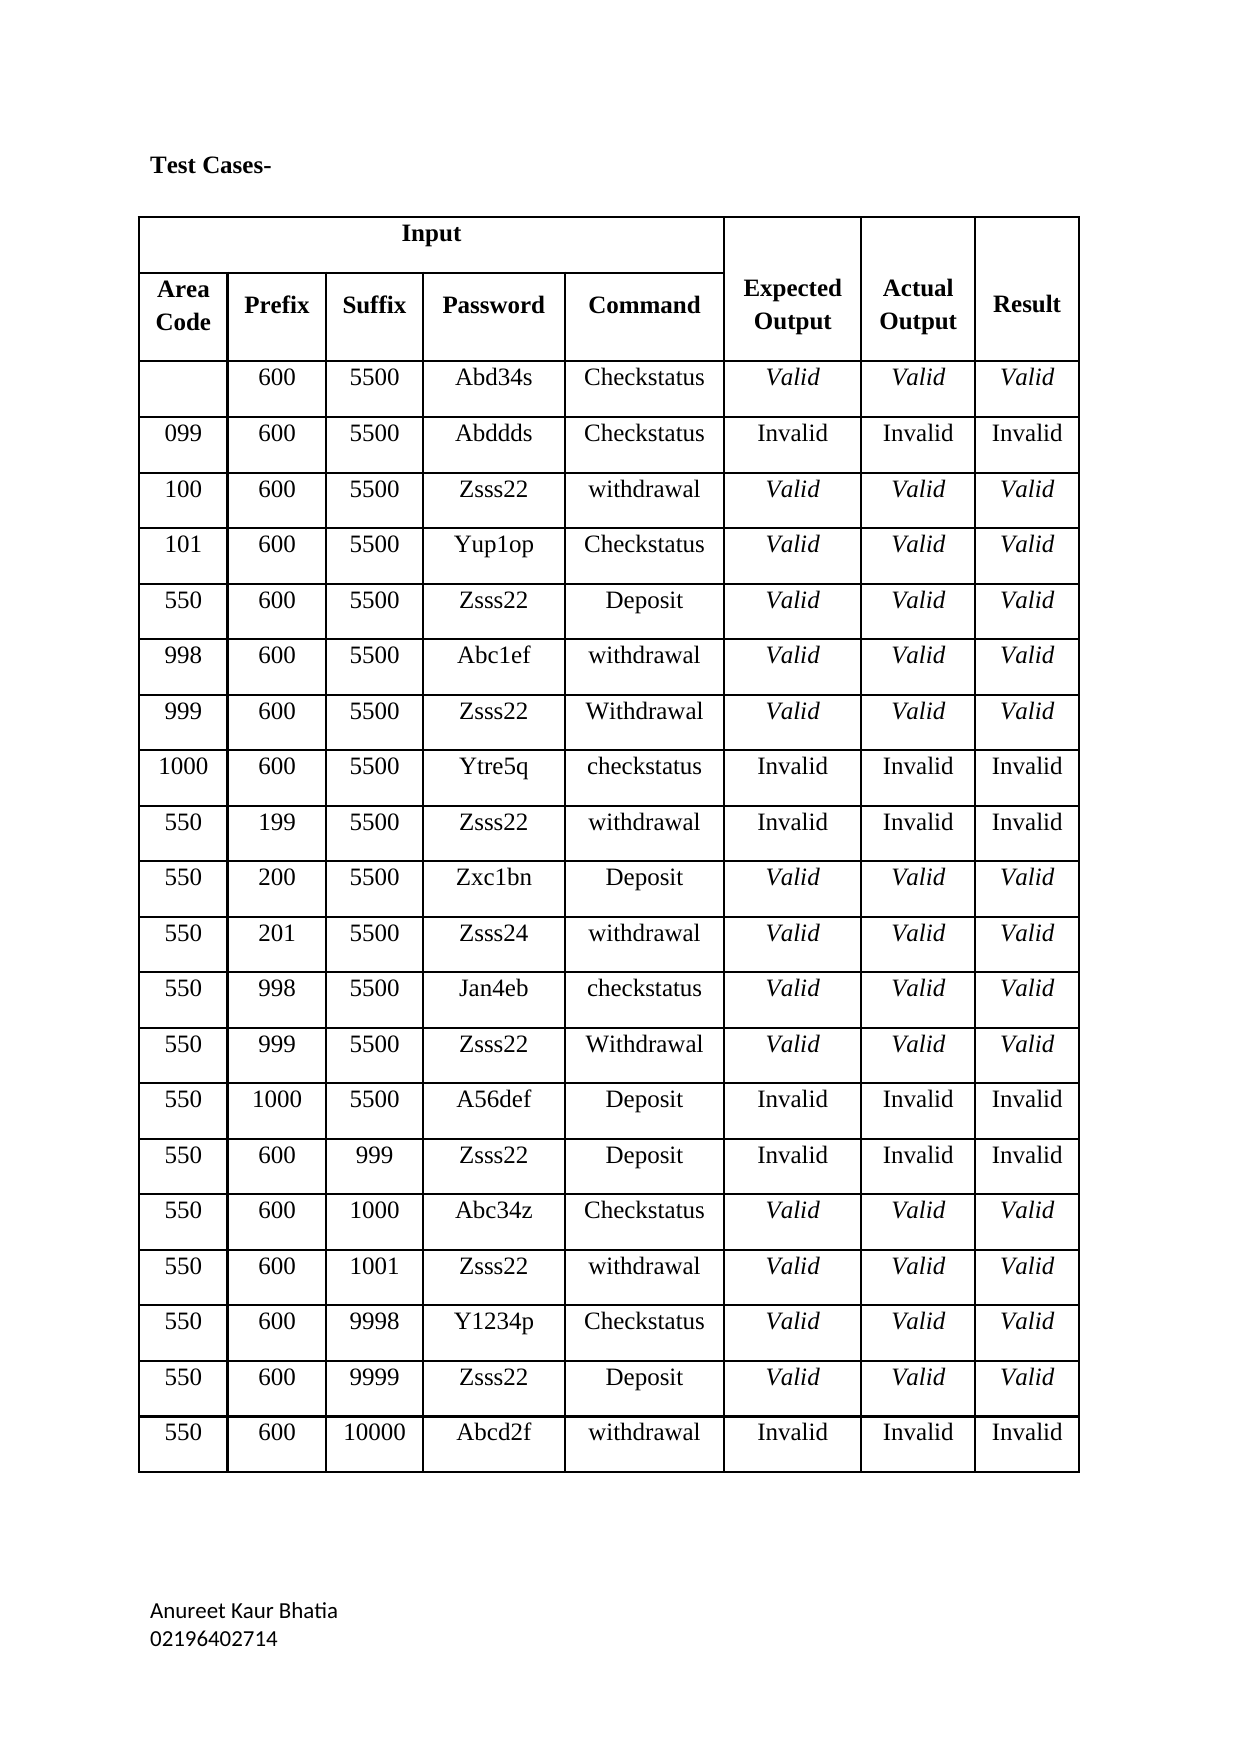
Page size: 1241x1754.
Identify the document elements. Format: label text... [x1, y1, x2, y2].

table_cell Invalid [862, 1140, 974, 1193]
table_cell Valid [862, 1306, 974, 1360]
table_cell Valid [725, 1251, 860, 1304]
table_cell Deposit [566, 1362, 723, 1415]
table_cell 550 [140, 585, 226, 638]
table_cell Valid [725, 1195, 860, 1249]
table_cell 600 [229, 418, 325, 472]
table_cell 1000 [327, 1195, 422, 1249]
table_cell Valid [725, 918, 860, 971]
table_cell withdrawal [566, 1251, 723, 1304]
table_cell Deposit [566, 585, 723, 638]
table_cell 5500 [327, 585, 422, 638]
table_cell 550 [140, 1084, 226, 1138]
table_cell 600 [229, 585, 325, 638]
table_cell Withdrawal [566, 1029, 723, 1082]
table_cell withdrawal [566, 918, 723, 971]
table_cell Valid [725, 529, 860, 583]
table_cell Valid [725, 362, 860, 416]
table_cell Zxc1bn [424, 862, 564, 916]
table_cell Valid [862, 474, 974, 527]
table_cell 10000 [327, 1418, 422, 1471]
table_cell Zsss22 [424, 1140, 564, 1193]
table_cell 998 [229, 973, 325, 1027]
table_cell 600 [229, 696, 325, 749]
table_cell 550 [140, 1140, 226, 1193]
table_cell 5500 [327, 1084, 422, 1138]
table_cell checkstatus [566, 751, 723, 805]
table_cell Invalid [976, 751, 1078, 805]
table_cell Valid [976, 474, 1078, 527]
table_cell Invalid [976, 807, 1078, 860]
table_cell Valid [976, 585, 1078, 638]
table_cell 600 [229, 362, 325, 416]
table_cell Zsss22 [424, 1029, 564, 1082]
table_cell Zsss22 [424, 474, 564, 527]
table_cell Checkstatus [566, 418, 723, 472]
table_cell Valid [862, 973, 974, 1027]
table_cell 998 [140, 640, 226, 694]
table_cell Invalid [725, 1140, 860, 1193]
table_cell 5500 [327, 640, 422, 694]
table_cell Checkstatus [566, 362, 723, 416]
table_cell Password [424, 274, 564, 360]
table_cell Valid [862, 696, 974, 749]
table_cell 550 [140, 807, 226, 860]
table_cell Y1234p [424, 1306, 564, 1360]
table_cell 9999 [327, 1362, 422, 1415]
table_cell Invalid [862, 807, 974, 860]
table_cell Valid [862, 1029, 974, 1082]
table_cell 5500 [327, 918, 422, 971]
table_cell Valid [976, 973, 1078, 1027]
table_cell Valid [725, 862, 860, 916]
table_cell checkstatus [566, 973, 723, 1027]
table_cell 5500 [327, 973, 422, 1027]
table_cell 600 [229, 1362, 325, 1415]
table_cell 200 [229, 862, 325, 916]
table_cell 550 [140, 1029, 226, 1082]
table_cell Valid [725, 1029, 860, 1082]
table_cell 550 [140, 862, 226, 916]
table_cell Zsss22 [424, 1251, 564, 1304]
table_cell Abddds [424, 418, 564, 472]
table_cell Zsss24 [424, 918, 564, 971]
table_cell Invalid [725, 751, 860, 805]
table_cell Zsss22 [424, 696, 564, 749]
table_cell 201 [229, 918, 325, 971]
table_cell Prefix [229, 274, 325, 360]
table_cell 999 [140, 696, 226, 749]
table_cell Valid [976, 1029, 1078, 1082]
table_cell 600 [229, 751, 325, 805]
table_cell Checkstatus [566, 1195, 723, 1249]
table_cell Valid [725, 973, 860, 1027]
table_cell Invalid [862, 1084, 974, 1138]
table_cell Command [566, 274, 723, 360]
table_cell Checkstatus [566, 1306, 723, 1360]
table_cell Valid [725, 585, 860, 638]
table_cell Invalid [976, 1418, 1078, 1471]
table_cell Suffix [327, 274, 422, 360]
table_cell [140, 362, 226, 416]
table_cell Valid [976, 1362, 1078, 1415]
table_cell 1000 [229, 1084, 325, 1138]
table_cell 600 [229, 474, 325, 527]
table_cell Valid [976, 529, 1078, 583]
table_cell Valid [862, 529, 974, 583]
table_cell Valid [725, 640, 860, 694]
table_cell 5500 [327, 1029, 422, 1082]
text Test Cases- [150, 150, 1090, 179]
table_cell 5500 [327, 418, 422, 472]
table_cell 550 [140, 1418, 226, 1471]
table_cell 550 [140, 918, 226, 971]
table_cell 199 [229, 807, 325, 860]
table_cell Valid [976, 362, 1078, 416]
table_cell Invalid [725, 1418, 860, 1471]
table_cell 600 [229, 529, 325, 583]
table_cell 100 [140, 474, 226, 527]
table_cell 099 [140, 418, 226, 472]
table_cell Valid [976, 1306, 1078, 1360]
table_cell Jan4eb [424, 973, 564, 1027]
table_cell Zsss22 [424, 1362, 564, 1415]
table_cell withdrawal [566, 474, 723, 527]
table_cell 550 [140, 1306, 226, 1360]
table_cell Valid [862, 1362, 974, 1415]
table_cell 1001 [327, 1251, 422, 1304]
table_cell Valid [976, 696, 1078, 749]
table_cell Valid [725, 1362, 860, 1415]
table_cell Invalid [976, 418, 1078, 472]
table_cell Valid [862, 585, 974, 638]
table_cell Valid [976, 918, 1078, 971]
table_cell Invalid [725, 807, 860, 860]
table_cell 999 [229, 1029, 325, 1082]
table_cell withdrawal [566, 1418, 723, 1471]
table_cell Valid [976, 1195, 1078, 1249]
table_cell 5500 [327, 862, 422, 916]
table_cell Deposit [566, 1084, 723, 1138]
table_cell Valid [976, 1251, 1078, 1304]
table_cell 5500 [327, 529, 422, 583]
table_cell Invalid [862, 418, 974, 472]
table_cell Zsss22 [424, 585, 564, 638]
table_cell 550 [140, 973, 226, 1027]
table_cell A56def [424, 1084, 564, 1138]
table_cell Invalid [976, 1084, 1078, 1138]
table_cell withdrawal [566, 640, 723, 694]
table_cell Valid [725, 474, 860, 527]
table_header Actual Output [862, 218, 974, 360]
table_cell Withdrawal [566, 696, 723, 749]
table_cell Valid [862, 1195, 974, 1249]
table_cell Abc1ef [424, 640, 564, 694]
table_cell Deposit [566, 862, 723, 916]
table_cell Valid [862, 918, 974, 971]
table_cell 101 [140, 529, 226, 583]
table_cell Valid [976, 640, 1078, 694]
table_cell Valid [725, 1306, 860, 1360]
table_cell Invalid [976, 1140, 1078, 1193]
table_cell Ytre5q [424, 751, 564, 805]
table_cell Valid [862, 362, 974, 416]
table_header Expected Output [725, 218, 860, 360]
table_cell Invalid [725, 418, 860, 472]
table_cell 600 [229, 1195, 325, 1249]
table_cell Checkstatus [566, 529, 723, 583]
table_cell 5500 [327, 751, 422, 805]
table_cell 550 [140, 1251, 226, 1304]
table_cell Zsss22 [424, 807, 564, 860]
table_cell 550 [140, 1195, 226, 1249]
table_cell Abcd2f [424, 1418, 564, 1471]
table_cell Invalid [862, 1418, 974, 1471]
table_header Input [140, 218, 723, 272]
table_cell 600 [229, 1140, 325, 1193]
table_cell Area Code [140, 274, 226, 360]
table_cell 600 [229, 1418, 325, 1471]
table_cell 999 [327, 1140, 422, 1193]
table_cell Valid [862, 862, 974, 916]
table_cell 600 [229, 1306, 325, 1360]
table_cell withdrawal [566, 807, 723, 860]
table_cell 9998 [327, 1306, 422, 1360]
table_cell Valid [862, 640, 974, 694]
table_cell Abd34s [424, 362, 564, 416]
table_cell 1000 [140, 751, 226, 805]
table_cell 600 [229, 640, 325, 694]
table_cell Valid [725, 696, 860, 749]
table_header Result [976, 218, 1078, 360]
table_cell Invalid [862, 751, 974, 805]
table_cell Valid [862, 1251, 974, 1304]
table_cell 600 [229, 1251, 325, 1304]
table_cell Valid [976, 862, 1078, 916]
table_cell Invalid [725, 1084, 860, 1138]
table_cell 5500 [327, 362, 422, 416]
table_cell 5500 [327, 807, 422, 860]
table_cell Abc34z [424, 1195, 564, 1249]
table_cell 5500 [327, 474, 422, 527]
table_cell 550 [140, 1362, 226, 1415]
table_cell Deposit [566, 1140, 723, 1193]
table_cell Yup1op [424, 529, 564, 583]
table_cell 5500 [327, 696, 422, 749]
